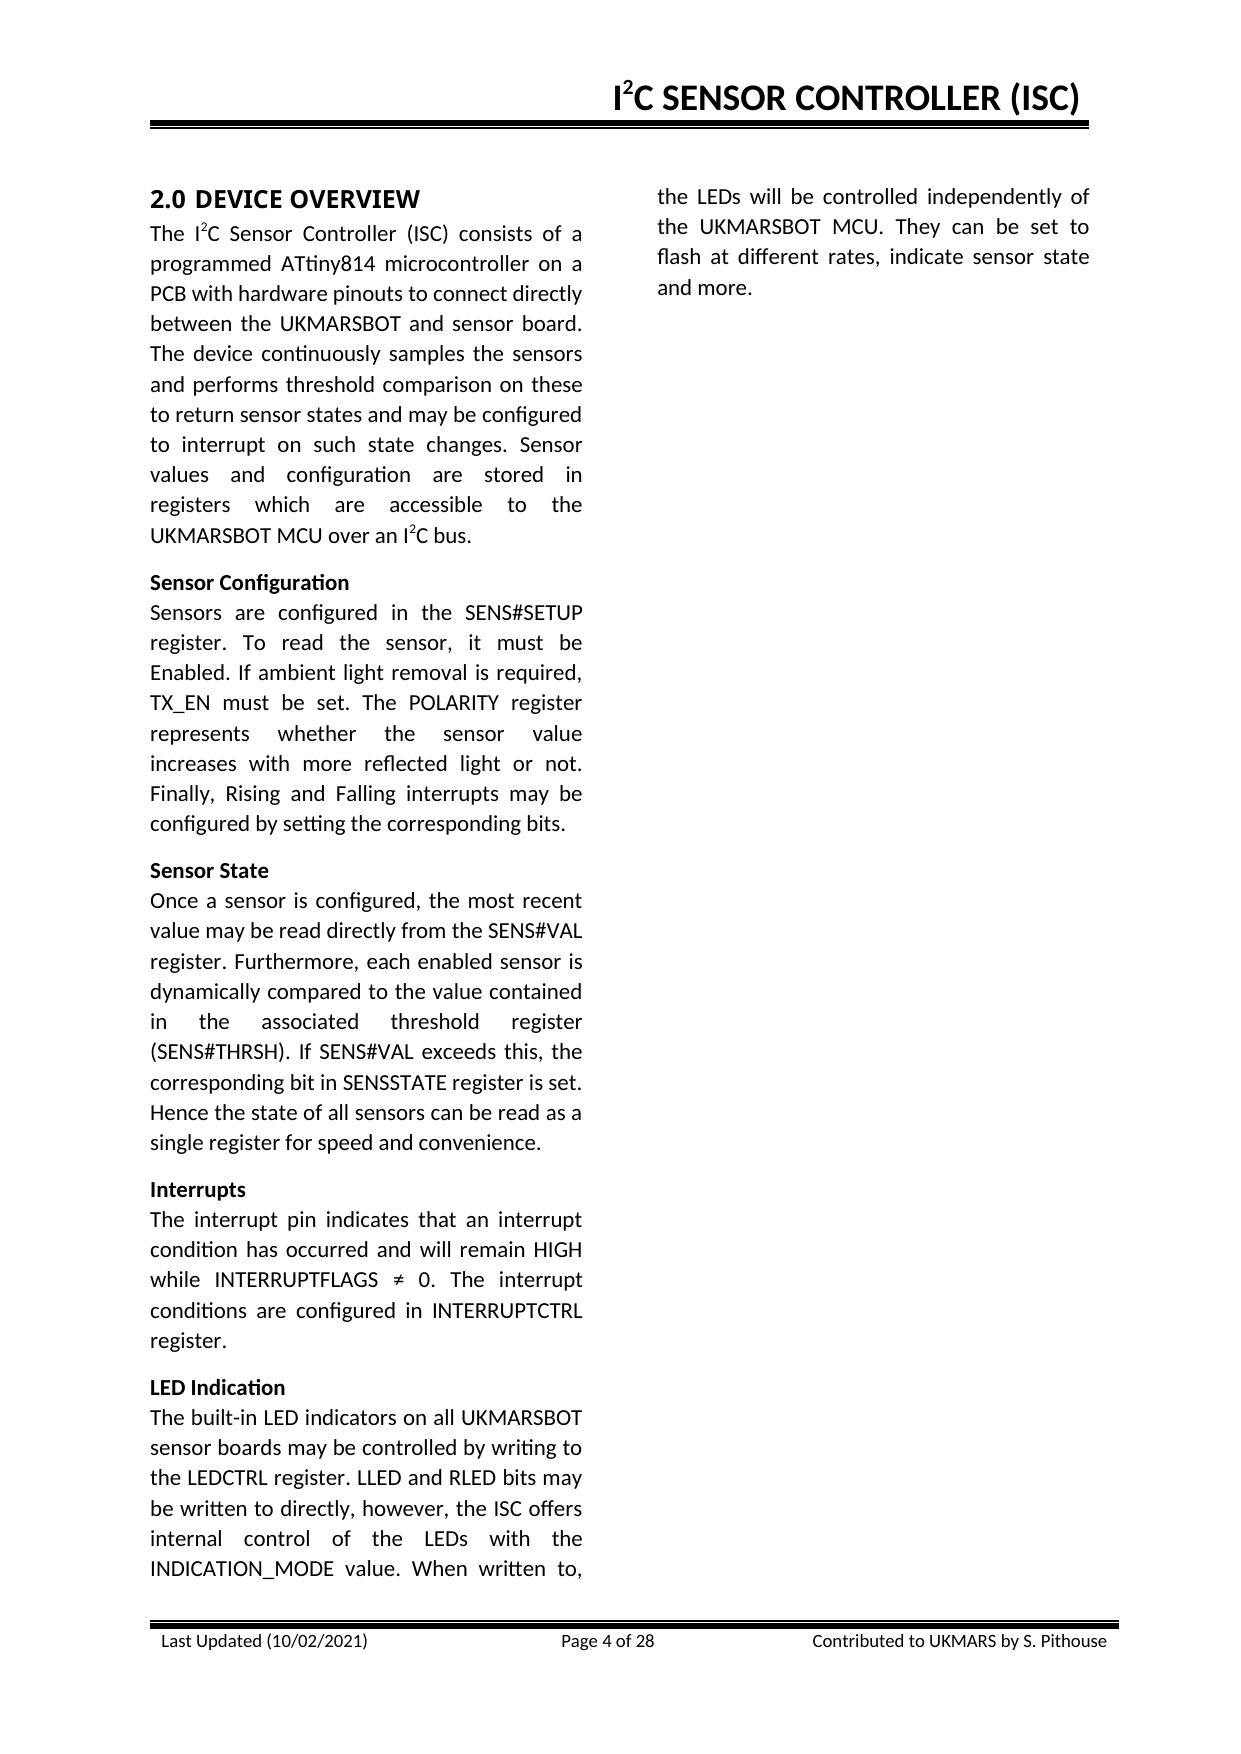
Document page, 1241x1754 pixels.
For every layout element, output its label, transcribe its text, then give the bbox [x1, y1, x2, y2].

text Sensor Configuration [150, 568, 583, 596]
subtitle DEVICE OVERVIEW [150, 182, 583, 216]
text LED Indication [150, 1373, 583, 1401]
text The interrupt pin indicates that an interrupt condition has occurred and will remain HIGH while INTERRUPTFLAGS ≠ 0. The interrupt conditions are configured in INTERRUPTCTRL register. [150, 1205, 583, 1354]
text Sensors are configured in the SENS#SETUP register. To read the sensor, it must be Enabled. If ambient light removal is required, TX_EN must be set. The POLARITY register represents whether the sensor value increases with more reflected light or not. Finally, Rising and Falling interrupts may be configured by setting the corresponding bits. [150, 598, 583, 837]
text Sensor State [150, 856, 583, 884]
text Once a sensor is configured, the most recent value may be read directly from the SENS#VAL register. Furthermore, each enabled sensor is dynamically compared to the value contained in the associated threshold register (SENS#THRSH). If SENS#VAL exceeds this, the corresponding bit in SENSSTATE register is set. Hence the state of all sensors can be read as a single register for speed and convenience. [150, 886, 583, 1156]
text Interrupts [150, 1175, 583, 1203]
